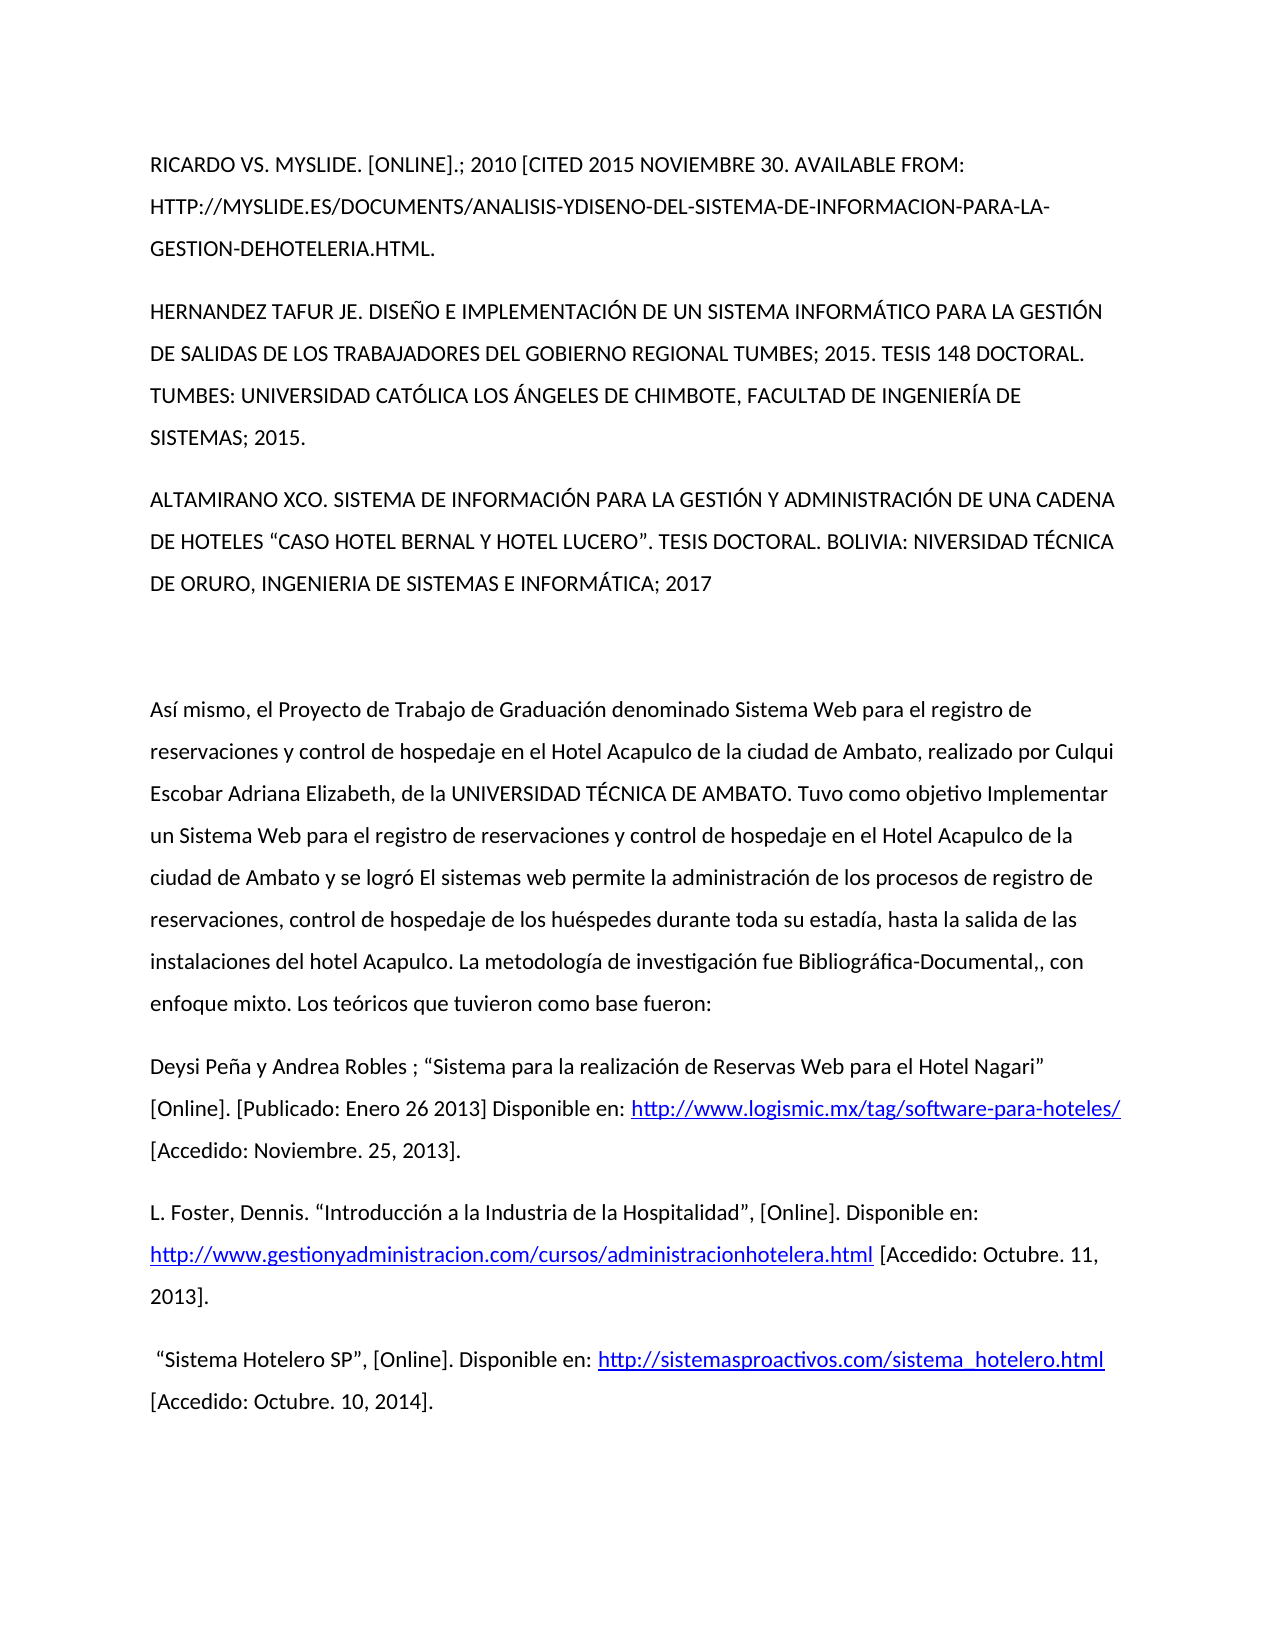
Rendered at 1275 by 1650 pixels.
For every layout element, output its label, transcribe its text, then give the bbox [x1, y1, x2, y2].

text RICARDO VS. MYSLIDE. [ONLINE].; 2010 [CITED 2015 NOVIEMBRE 30. AVAILABLE FROM: HTTP://MYSLIDE.ES/DOCUMENTS/ANALISIS-YDISENO-DEL-SISTEMA-DE-INFORMACION-PARA-LA-GESTION-DEHOTELERIA.HTML. [150, 150, 1125, 262]
text “Sistema Hotelero SP”, [Online]. Disponible en: http://sistemasproactivos.com/sistema_hotelero.html [Accedido: Octubre. 10, 2014]. [150, 1345, 1125, 1415]
text L. Foster, Dennis. “Introducción a la Industria de la Hospitalidad”, [Online]. Disponible en: http://www.gestionyadministracion.com/cursos/administracionhotelera.html [Accedido: Octubre. 11, 2013]. [150, 1198, 1125, 1311]
text HERNANDEZ TAFUR JE. DISEÑO E IMPLEMENTACIÓN DE UN SISTEMA INFORMÁTICO PARA LA GESTIÓN DE SALIDAS DE LOS TRABAJADORES DEL GOBIERNO REGIONAL TUMBES; 2015. TESIS 148 DOCTORAL. TUMBES: UNIVERSIDAD CATÓLICA LOS ÁNGELES DE CHIMBOTE, FACULTAD DE INGENIERÍA DE SISTEMAS; 2015. [150, 297, 1125, 451]
text Así mismo, el Proyecto de Trabajo de Graduación denominado Sistema Web para el registro de reservaciones y control de hospedaje en el Hotel Acapulco de la ciudad de Ambato, realizado por Culqui Escobar Adriana Elizabeth, de la UNIVERSIDAD TÉCNICA DE AMBATO. Tuvo como objetivo Implementar un Sistema Web para el registro de reservaciones y control de hospedaje en el Hotel Acapulco de la ciudad de Ambato y se logró El sistemas web permite la administración de los procesos de registro de reservaciones, control de hospedaje de los huéspedes durante toda su estadía, hasta la salida de las instalaciones del hotel Acapulco. La metodología de investigación fue Bibliográfica-Documental,, con enfoque mixto. Los teóricos que tuvieron como base fueron: [150, 695, 1125, 1017]
text Deysi Peña y Andrea Robles ; “Sistema para la realización de Reservas Web para el Hotel Nagari” [Online]. [Publicado: Enero 26 2013] Disponible en: http://www.logismic.mx/tag/software-para-hoteles/ [Accedido: Noviembre. 25, 2013]. [150, 1052, 1125, 1164]
